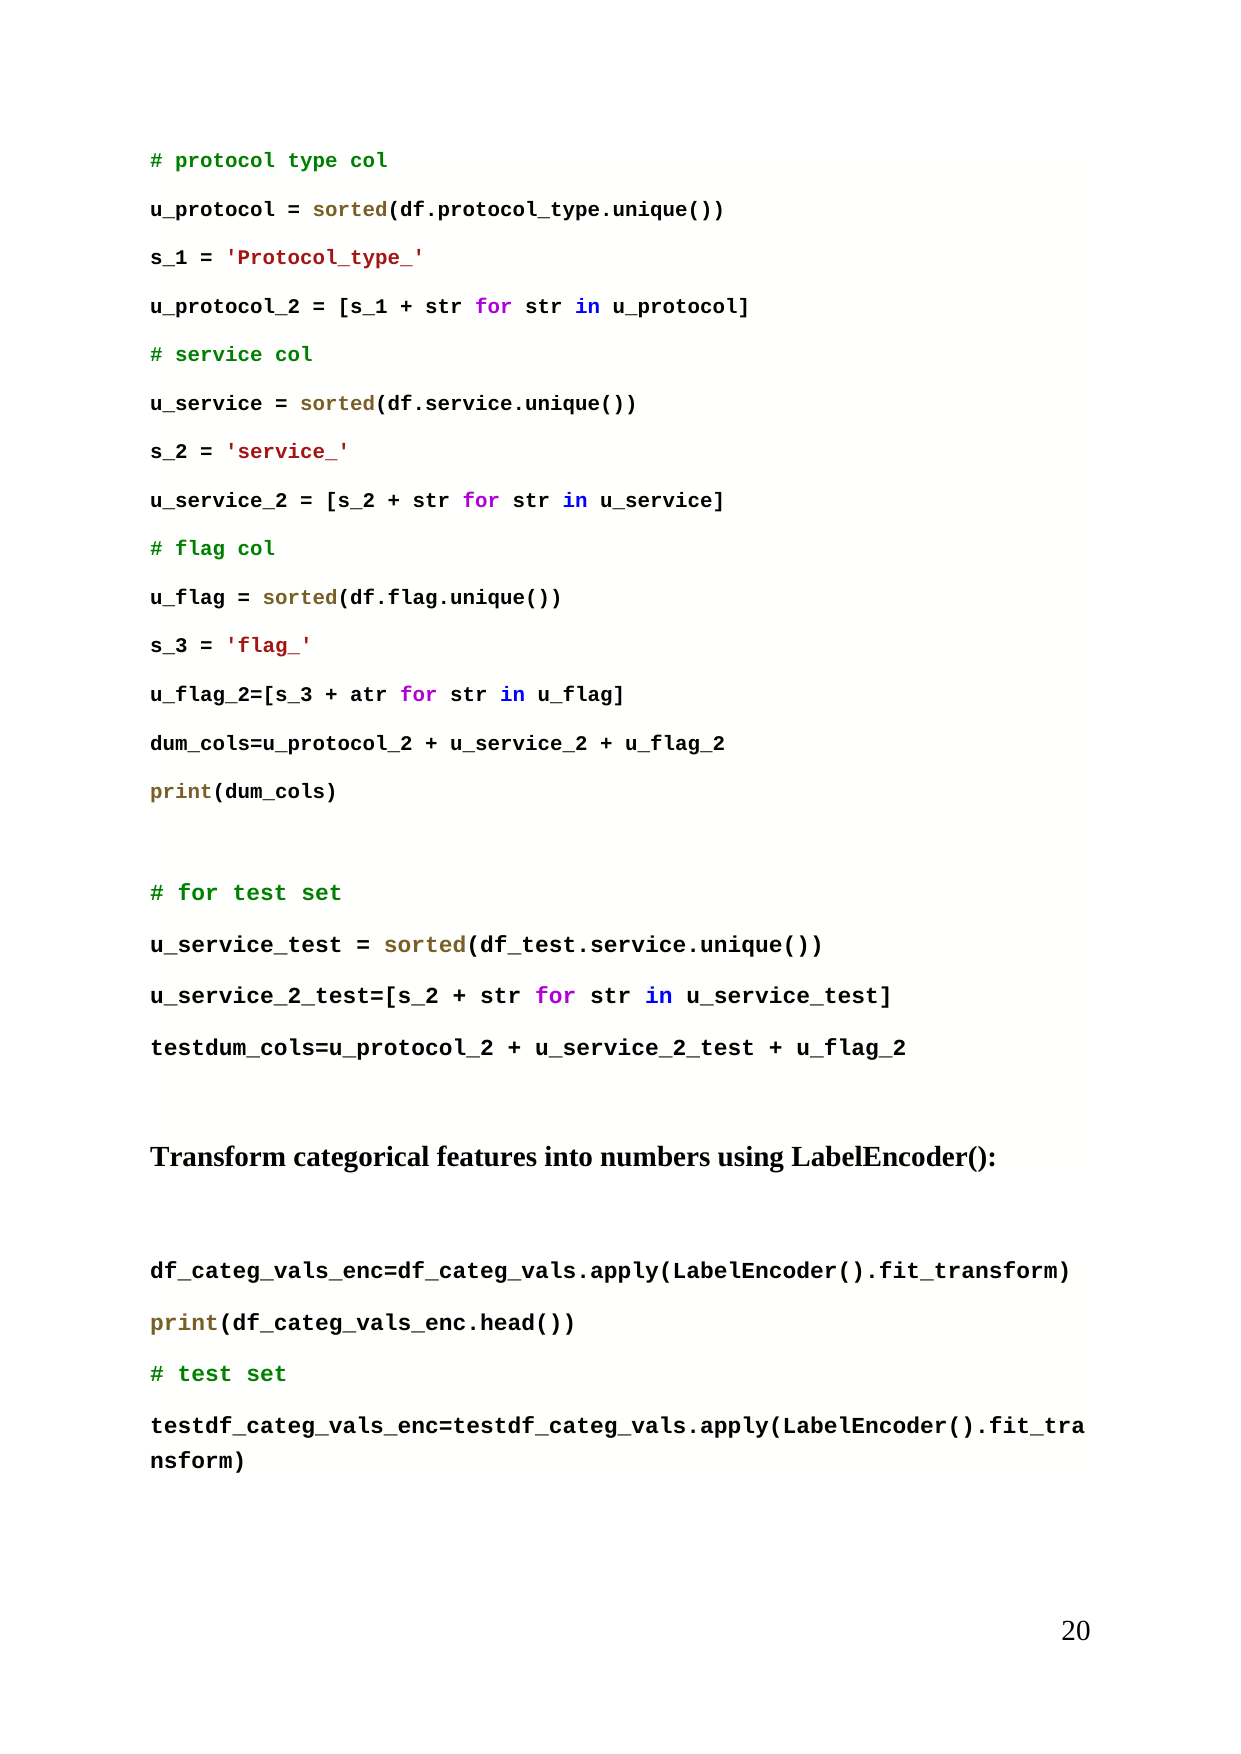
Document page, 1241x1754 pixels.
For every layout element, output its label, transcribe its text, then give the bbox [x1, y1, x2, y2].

text print(df_categ_vals_enc.head()) [150, 1311, 1090, 1337]
text testdf_categ_vals_enc=testdf_categ_vals.apply(LabelEncoder().fit_transform) [150, 1414, 1090, 1475]
text s_1 = 'Protocol_type_' [150, 247, 1090, 271]
text # flag col [150, 538, 1090, 562]
text u_service = sorted(df.service.unique()) [150, 393, 1090, 416]
text testdum_cols=u_protocol_2 + u_service_2_test + u_flag_2 [150, 1036, 1090, 1062]
text # test set [150, 1363, 1090, 1389]
text u_service_2 = [s_2 + str for str in u_service] [150, 490, 1090, 513]
text dum_cols=u_protocol_2 + u_service_2 + u_flag_2 [150, 732, 1090, 756]
text # protocol type col [150, 150, 1090, 174]
text s_2 = 'service_' [150, 441, 1090, 465]
text # for test set [150, 881, 1090, 907]
text u_flag = sorted(df.flag.unique()) [150, 587, 1090, 611]
text print(dum_cols) [150, 781, 1090, 805]
text # service col [150, 344, 1090, 368]
text u_protocol_2 = [s_1 + str for str in u_protocol] [150, 296, 1090, 319]
text u_flag_2=[s_3 + atr for str in u_flag] [150, 684, 1090, 708]
text s_3 = 'flag_' [150, 635, 1090, 659]
text u_service_2_test=[s_2 + str for str in u_service_test] [150, 984, 1090, 1011]
text Transform categorical features into numbers using LabelEncoder(): [150, 1139, 1090, 1173]
text df_categ_vals_enc=df_categ_vals.apply(LabelEncoder().fit_transform) [150, 1259, 1090, 1285]
text u_protocol = sorted(df.protocol_type.unique()) [150, 198, 1090, 222]
text u_service_test = sorted(df_test.service.unique()) [150, 933, 1090, 959]
